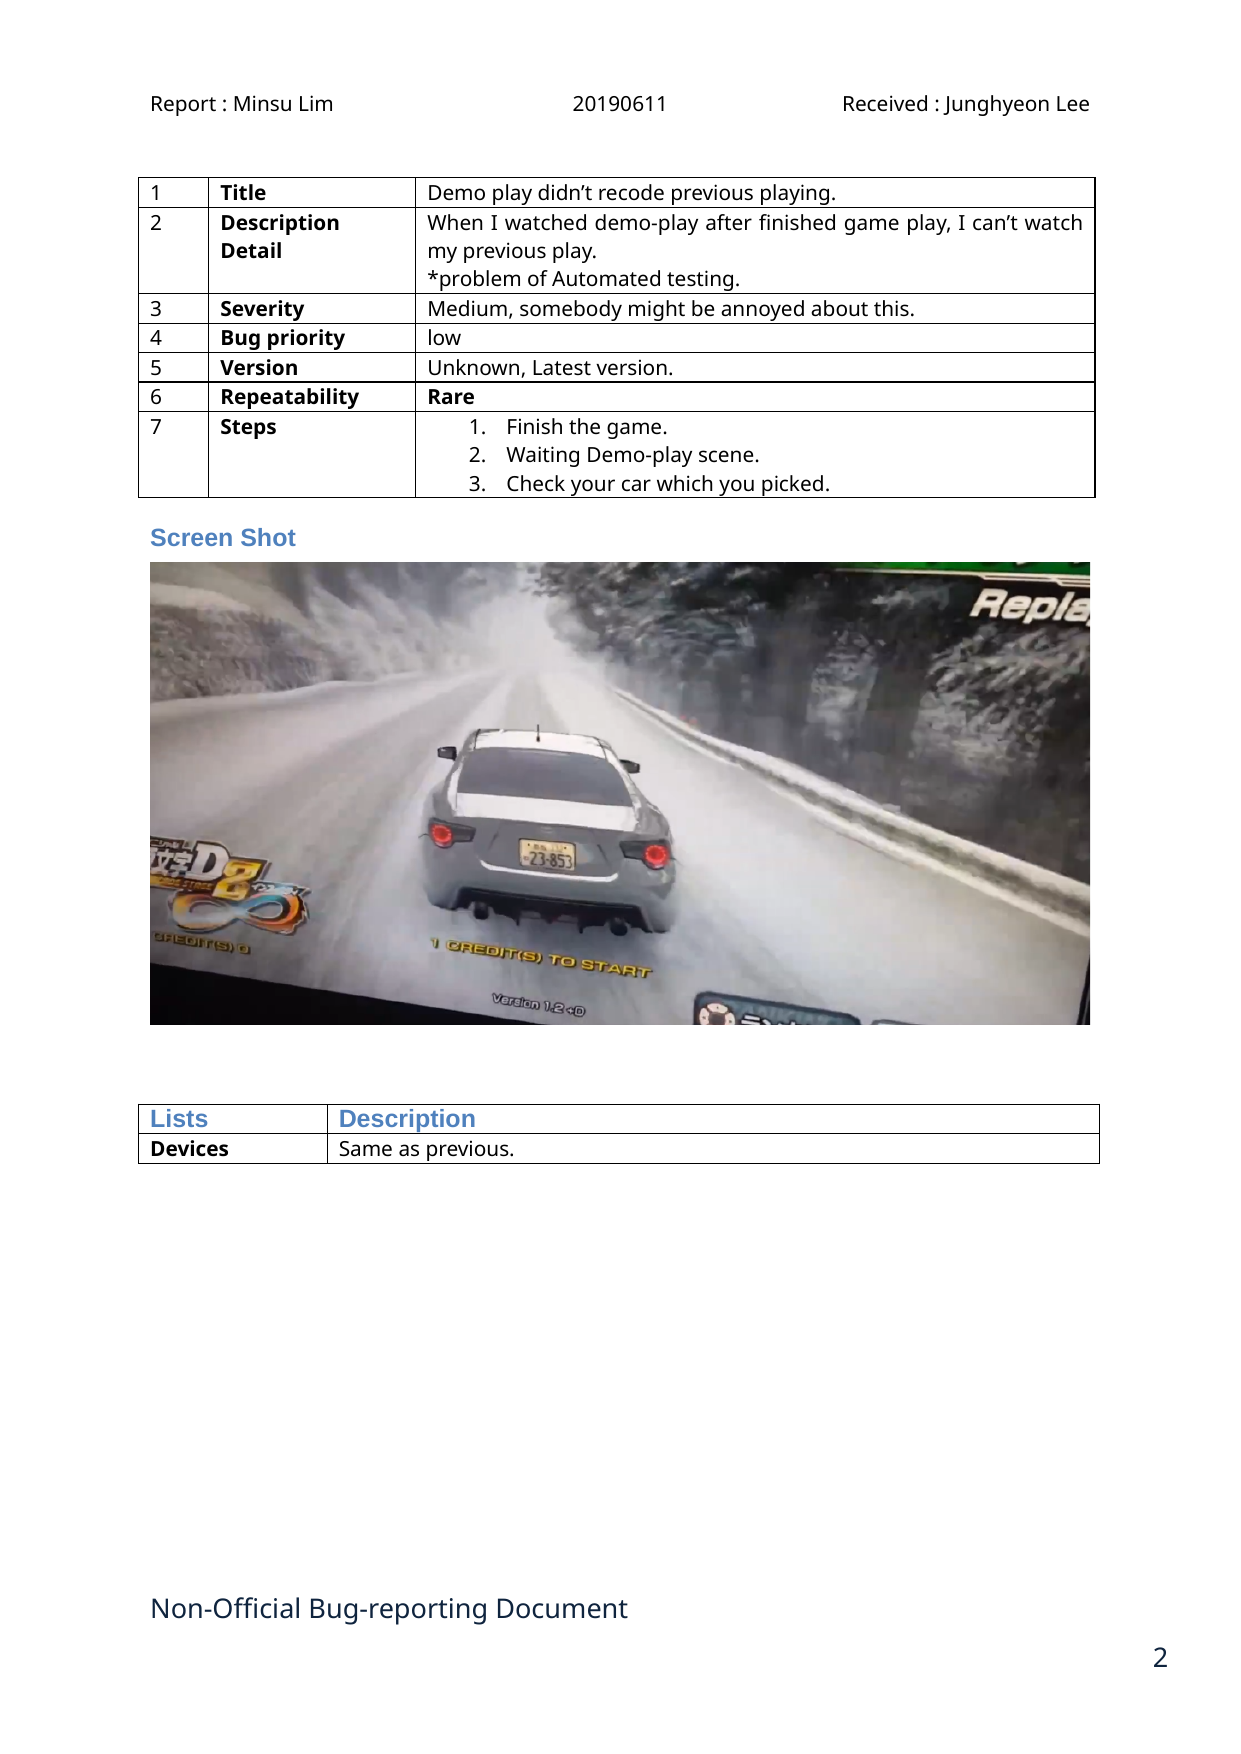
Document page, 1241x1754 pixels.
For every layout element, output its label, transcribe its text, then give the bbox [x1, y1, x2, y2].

table_cell Severity [209, 294, 415, 322]
table_cell 6 [139, 383, 208, 411]
table_cell Version [209, 353, 415, 381]
table_cell Description Detail [209, 208, 415, 293]
table_header Lists [139, 1105, 327, 1133]
picture [150, 562, 1091, 1025]
table_cell Same as previous. [328, 1134, 1099, 1163]
table_cell Rare [416, 383, 1094, 411]
table_cell Title [209, 178, 415, 207]
table_cell low [416, 324, 1094, 352]
table_cell 2 [139, 208, 208, 293]
table_cell Steps [209, 412, 415, 497]
table_cell 7 [139, 412, 208, 497]
table_cell Bug priority [209, 324, 415, 352]
subtitle Screen Shot [150, 523, 1090, 552]
table_cell Unknown, Latest version. [416, 353, 1094, 381]
table_cell 4 [139, 324, 208, 352]
table_cell 5 [139, 353, 208, 381]
table_cell Medium, somebody might be annoyed about this. [416, 294, 1094, 322]
table_cell 1 [139, 178, 208, 207]
table_cell Demo play didn’t recode previous playing. [416, 178, 1094, 207]
table_cell 3 [139, 294, 208, 322]
table_cell Repeatability [209, 383, 415, 411]
table_cell Devices [139, 1134, 327, 1163]
table_header Description [328, 1105, 1099, 1133]
table_cell Finish the game. Waiting Demo-play scene. Check your car which you picked. [416, 412, 1094, 497]
table_cell When I watched demo-play after finished game play, I can’t watch my previous play. *problem of Automated testing. [416, 208, 1094, 293]
